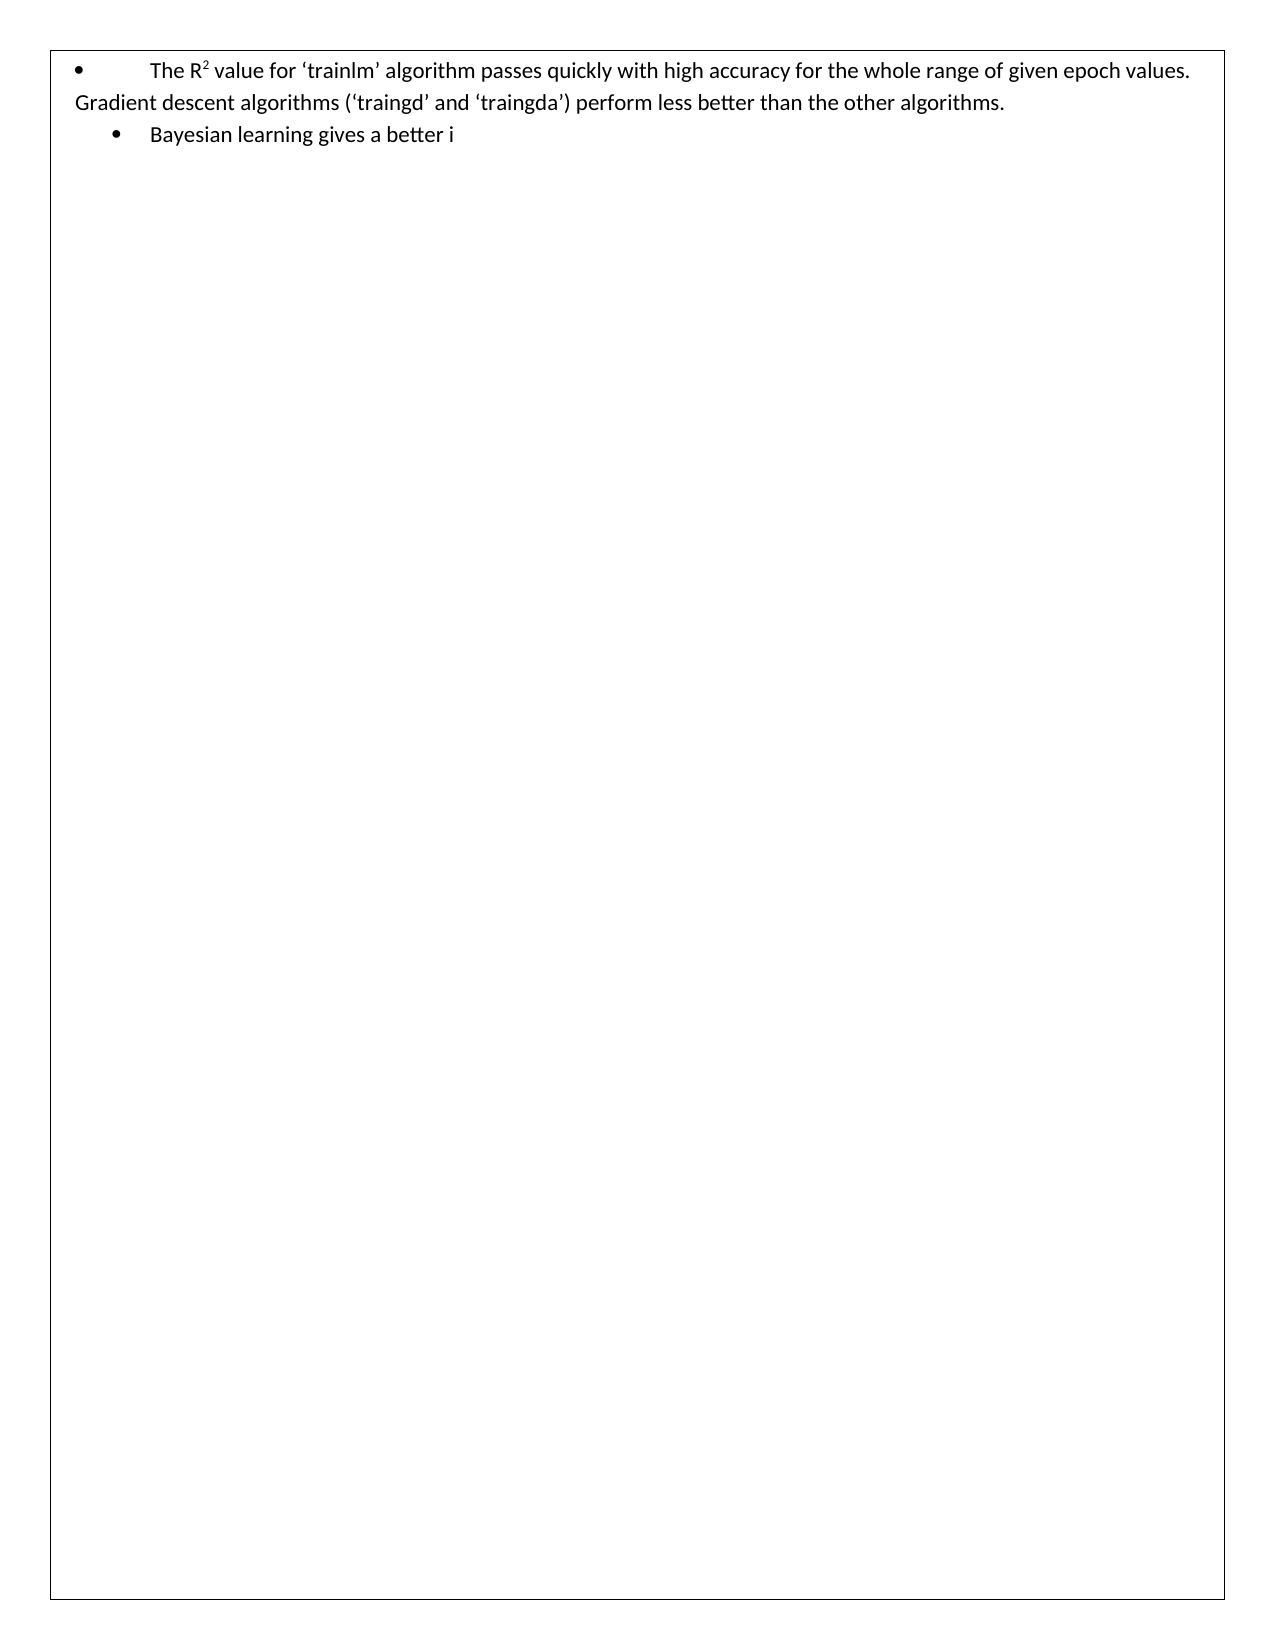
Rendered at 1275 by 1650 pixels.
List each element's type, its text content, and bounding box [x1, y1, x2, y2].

list Bayesian learning gives a better i [112, 121, 1209, 149]
list The R2 value for ‘trainlm’ algorithm passes quickly with high accuracy for the whole range of given epoch values. Gradient descent algorithms (‘traingd’ and ‘traingda’) perform less better than the other algorithms. [75, 56, 1209, 116]
